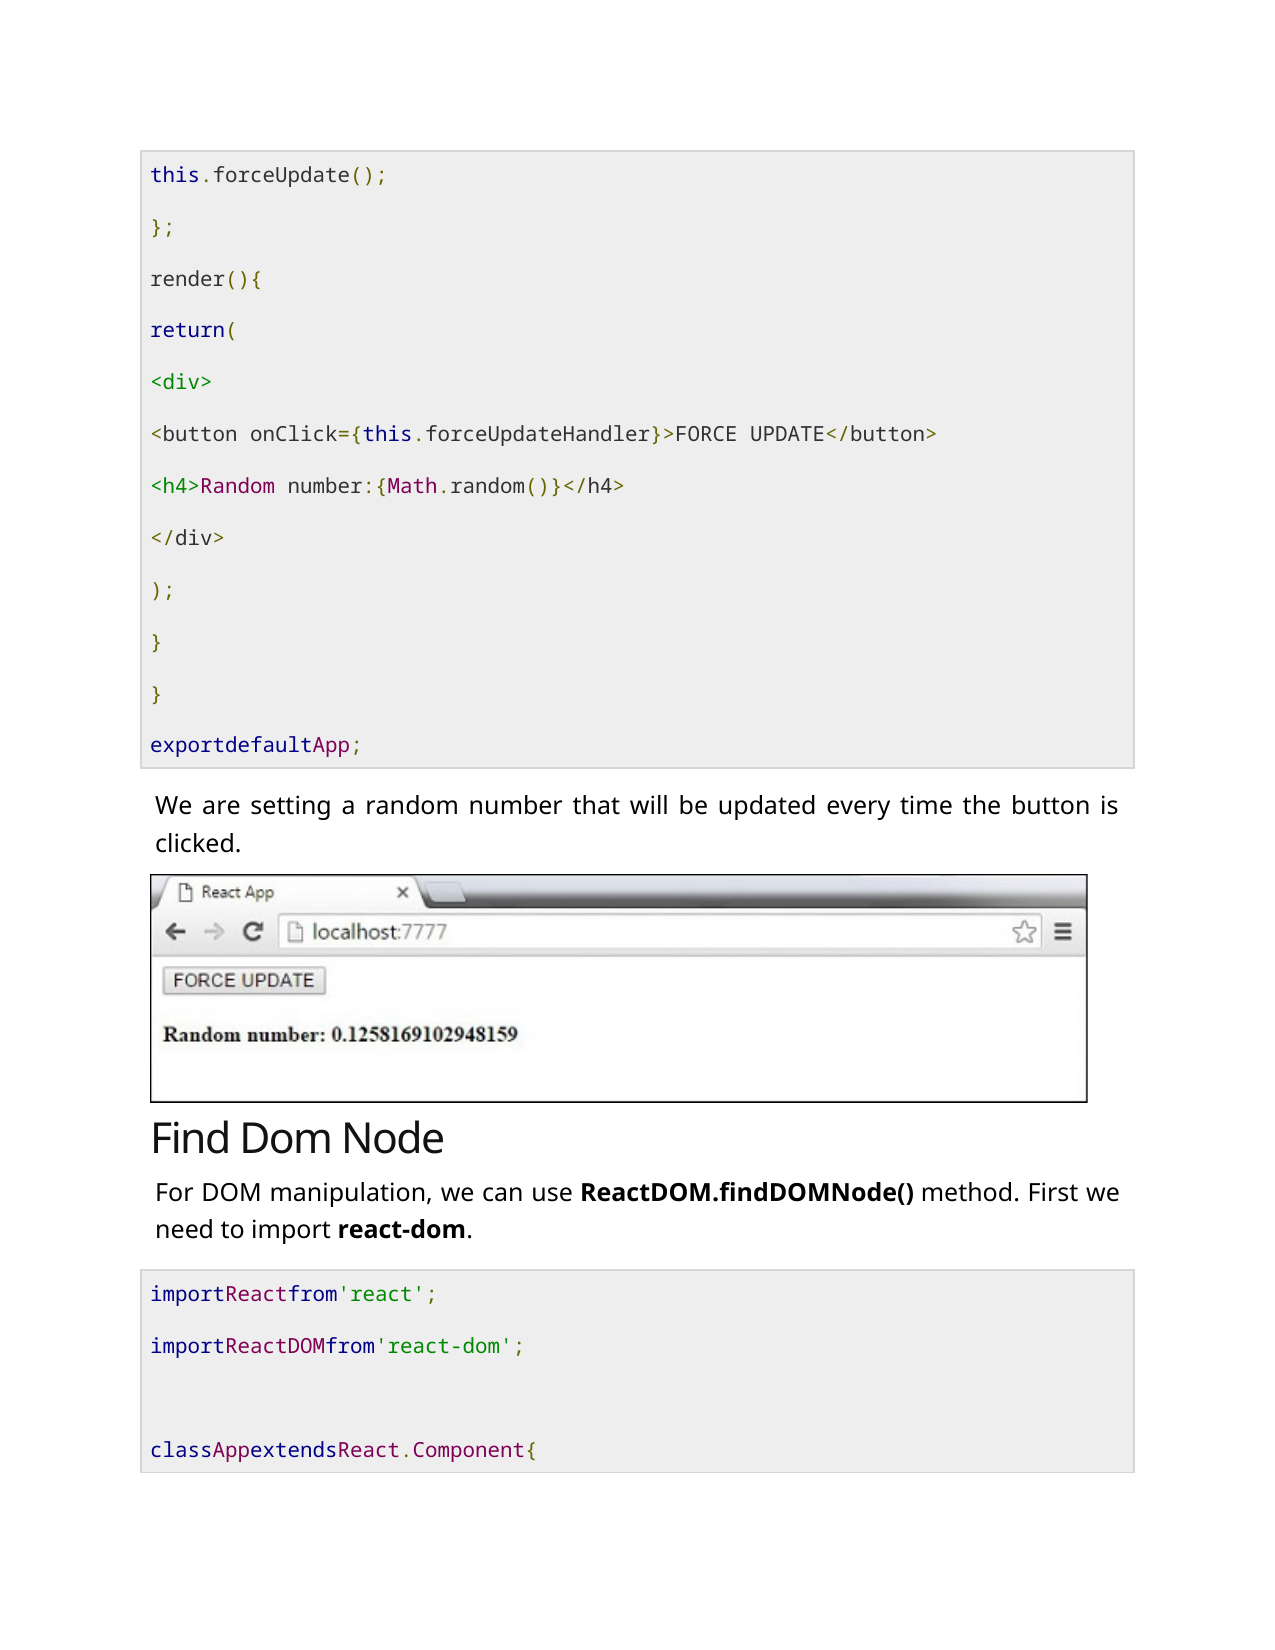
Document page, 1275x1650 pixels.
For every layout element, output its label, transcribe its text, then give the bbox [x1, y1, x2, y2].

text } [142, 617, 1133, 655]
text classAppextendsReact.Component{ [142, 1425, 1133, 1472]
text We are setting a random number that will be updated every time the button is clicked. [155, 784, 1120, 859]
text <h4>Random number:{Math.random()}</h4> [142, 461, 1133, 499]
text exportdefaultApp; [142, 721, 1133, 767]
text ); [142, 565, 1133, 603]
text For DOM manipulation, we can use ReactDOM.findDOMNode() method. First we need to import react-dom. [155, 1171, 1120, 1246]
text } [142, 669, 1133, 707]
text </div> [142, 513, 1133, 551]
text importReactDOMfrom'react-dom'; [142, 1321, 1133, 1359]
text return( [142, 306, 1133, 344]
text Find Dom Node [150, 1108, 1120, 1166]
text <button onClick={this.forceUpdateHandler}>FORCE UPDATE</button> [142, 409, 1133, 448]
text render(){ [142, 254, 1133, 292]
text <div> [142, 357, 1133, 396]
text importReactfrom'react'; [142, 1271, 1133, 1308]
picture [150, 874, 1088, 1103]
text }; [142, 202, 1133, 240]
text this.forceUpdate(); [142, 152, 1133, 188]
